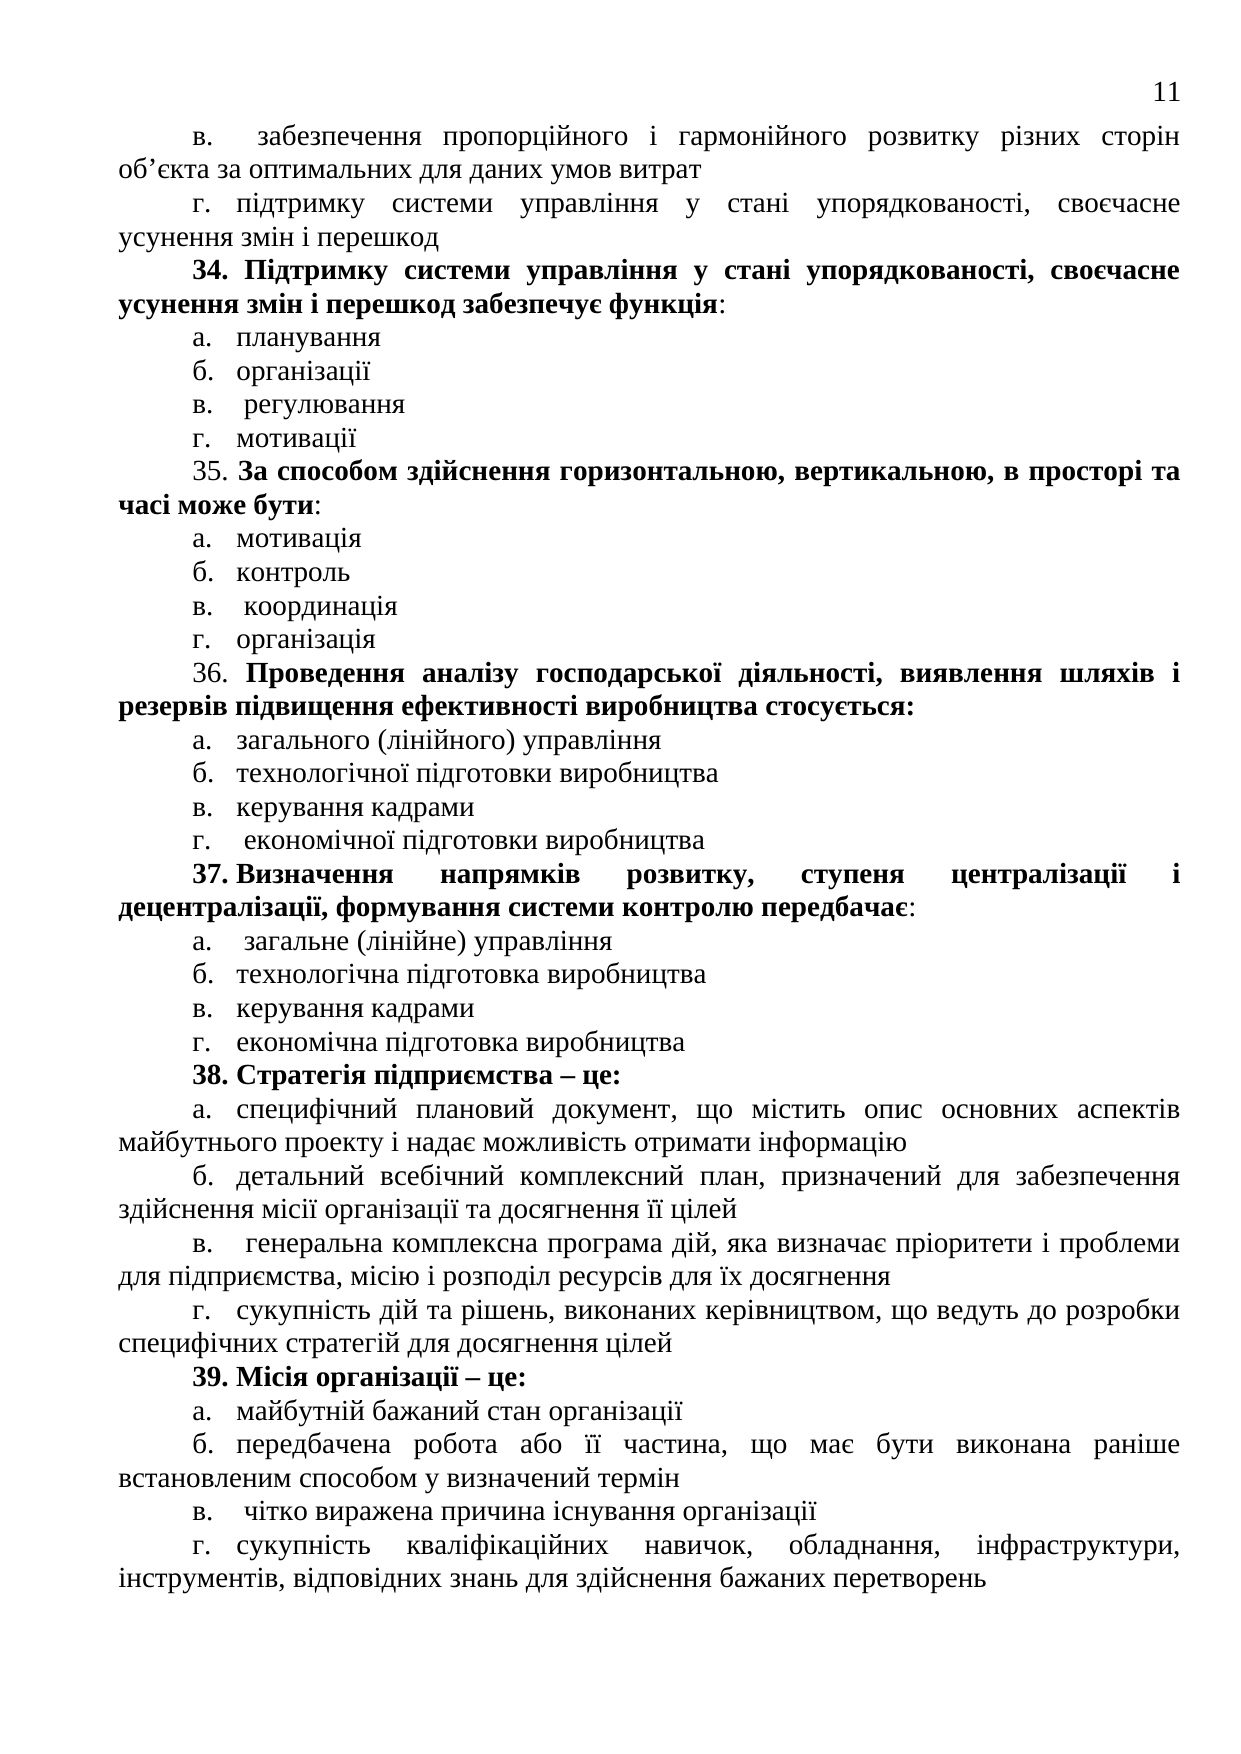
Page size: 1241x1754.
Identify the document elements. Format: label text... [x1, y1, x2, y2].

text 38. Стратегія підприємства – це: [118, 1057, 1181, 1091]
list організація [118, 621, 1181, 655]
text 35. За способом здійснення горизонтальною, вертикальною, в просторі та часі може бути: [118, 453, 1181, 521]
list забезпечення пропорційного і гармонійного розвитку різних сторін об’єкта за оптимальних для даних умов витрат [118, 118, 1181, 185]
list керування кадрами [118, 789, 1181, 822]
list генеральна комплексна програма дій, яка визначає пріоритети і проблеми для підприємства, місію і розподіл ресурсів для їх досягнення [118, 1225, 1181, 1292]
list передбачена робота або її частина, що має бути виконана раніше встановленим способом у визначений термін [118, 1426, 1181, 1493]
list мотивація [118, 521, 1181, 554]
list економічна підготовка виробництва [118, 1024, 1181, 1057]
list майбутній бажаний стан організації [118, 1393, 1181, 1426]
list контроль [118, 554, 1181, 588]
list сукупність кваліфікаційних навичок, обладнання, інфраструктури, інструментів, відповідних знань для здійснення бажаних перетворень [118, 1527, 1181, 1594]
list організації [118, 353, 1181, 386]
text 39. Місія організації – це: [118, 1359, 1181, 1393]
list детальний всебічний комплексний план, призначений для забезпечення здійснення місії організації та досягнення її цілей [118, 1158, 1181, 1225]
text 34. Підтримку системи управління у стані упорядкованості, своєчасне усунення змін і перешкод забезпечує функція: [118, 252, 1181, 319]
list координація [118, 588, 1181, 621]
list специфічний плановий документ, що містить опис основних аспектів майбутнього проекту і надає можливість отримати інформацію [118, 1091, 1181, 1158]
list чітко виражена причина існування організації [118, 1493, 1181, 1527]
list регулювання [118, 386, 1181, 420]
list технологічна підготовка виробництва [118, 957, 1181, 990]
text 36. Проведення аналізу господарської діяльності, виявлення шляхів і резервів підвищення ефективності виробництва стосується: [118, 655, 1181, 722]
list загального (лінійного) управління [118, 722, 1181, 755]
list мотивації [118, 420, 1181, 453]
list планування [118, 319, 1181, 353]
text 37. Визначення напрямків розвитку, ступеня централізації і децентралізації, формування системи контролю передбачає: [118, 856, 1181, 923]
list технологічної підготовки виробництва [118, 755, 1181, 789]
list керування кадрами [118, 990, 1181, 1024]
list підтримку системи управління у стані упорядкованості, своєчасне усунення змін і перешкод [118, 185, 1181, 252]
list сукупність дій та рішень, виконаних керівництвом, що ведуть до розробки специфічних стратегій для досягнення цілей [118, 1292, 1181, 1359]
list загальне (лінійне) управління [118, 923, 1181, 957]
list економічної підготовки виробництва [118, 822, 1181, 856]
